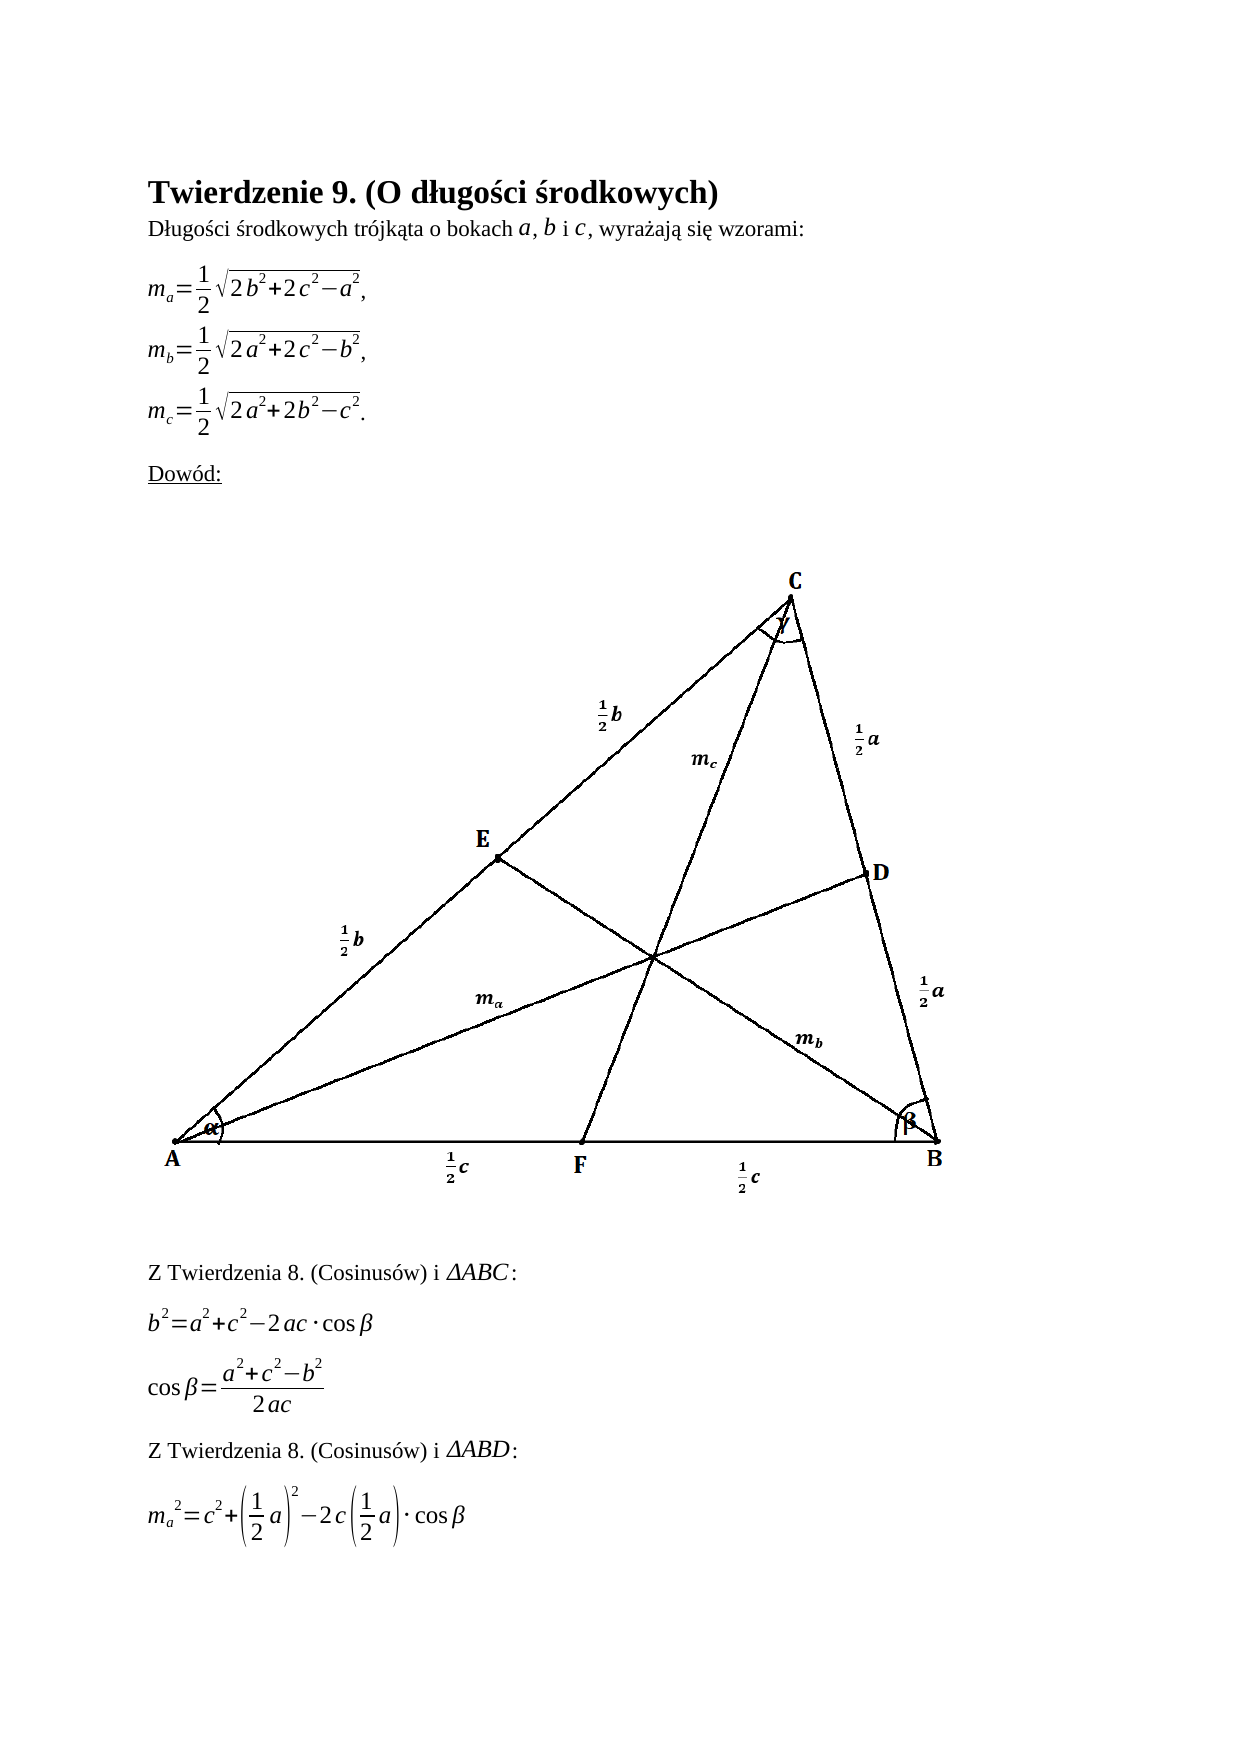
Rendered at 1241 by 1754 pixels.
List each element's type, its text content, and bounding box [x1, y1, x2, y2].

text Z Twierdzenia 8. (Cosinusów) i : [148, 1436, 1093, 1464]
text Dowód: [148, 460, 1093, 486]
picture [147, 505, 994, 1240]
text Twierdzenie 9. (O długości środkowych) [148, 173, 1093, 211]
text Z Twierdzenia 8. (Cosinusów) i : [148, 1258, 1093, 1286]
text , [148, 321, 1093, 380]
text , [148, 260, 1093, 319]
text . [148, 382, 1093, 441]
text Długości środkowych trójkąta o bokach , i , wyrażają się wzorami: [148, 214, 1093, 242]
